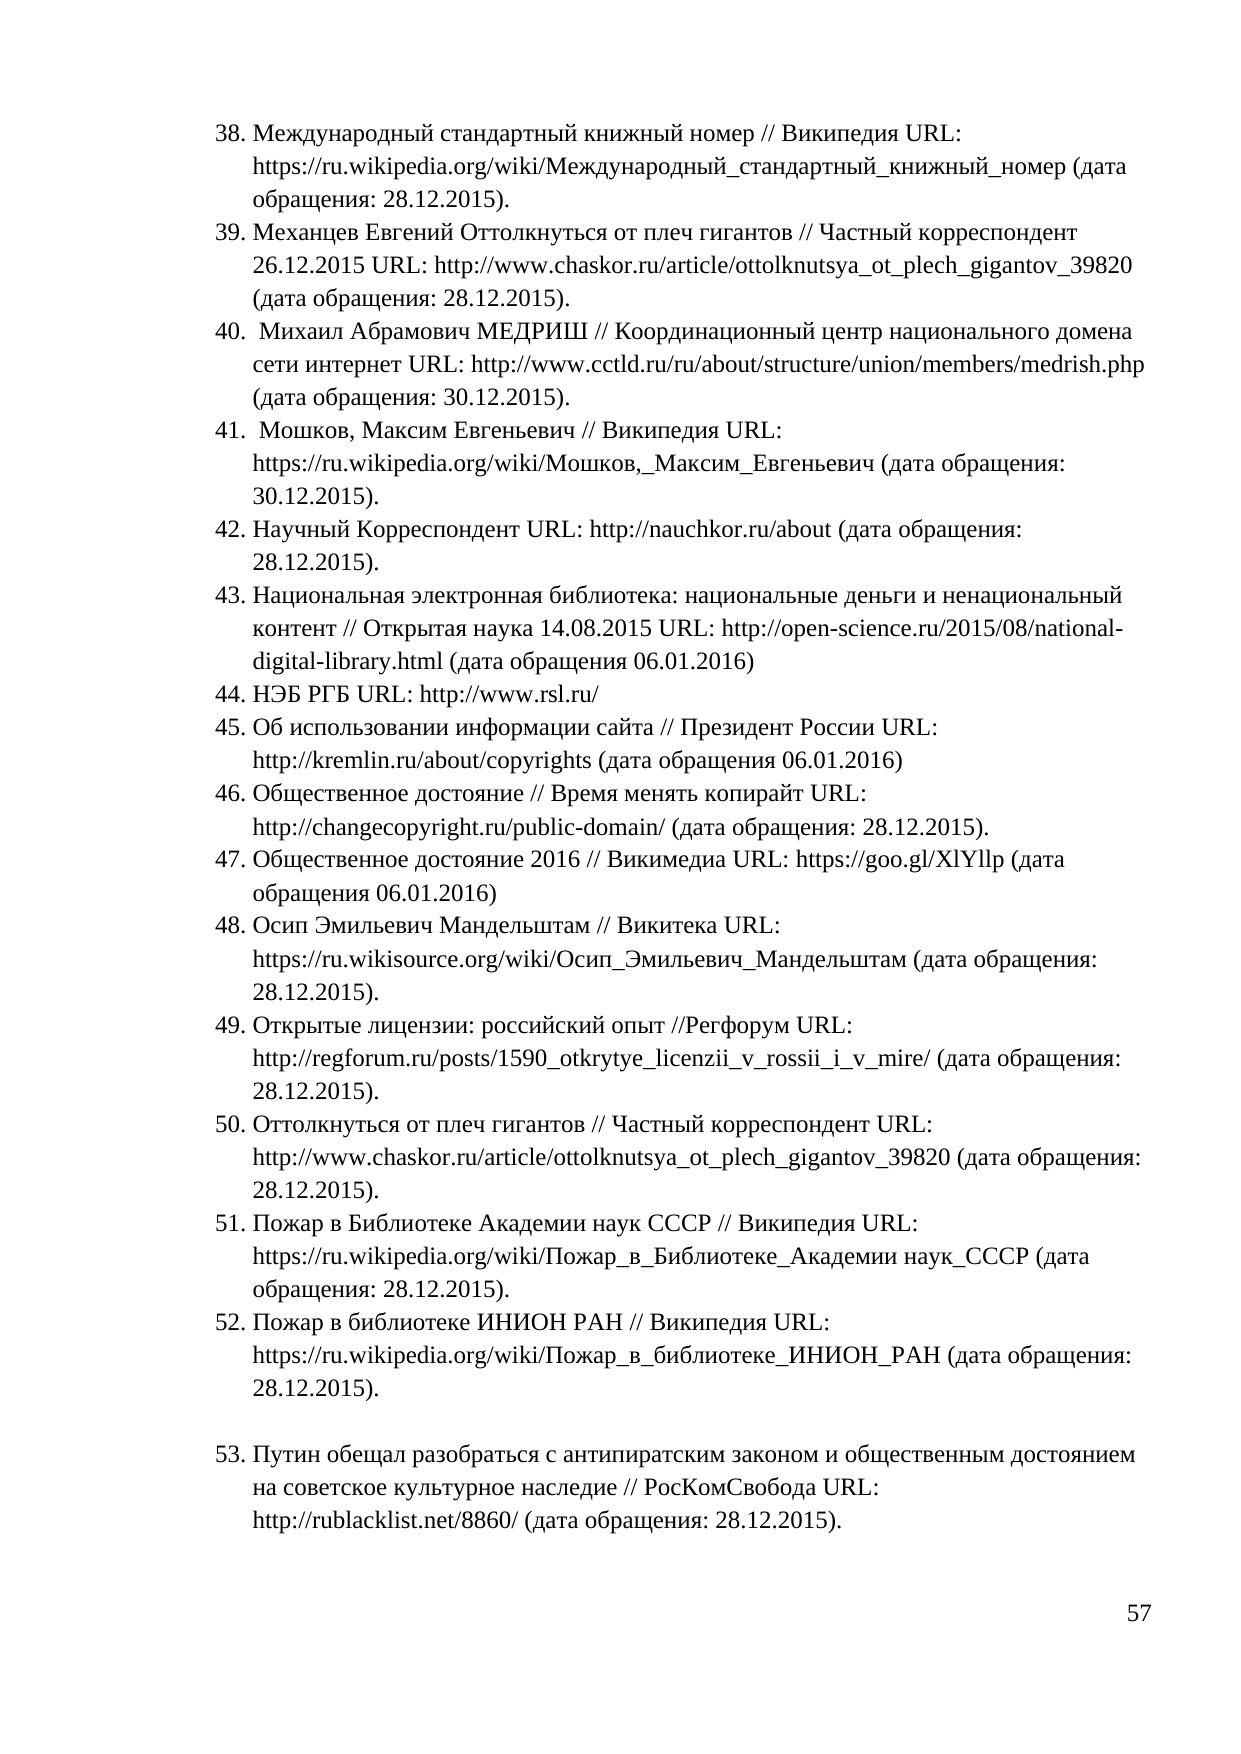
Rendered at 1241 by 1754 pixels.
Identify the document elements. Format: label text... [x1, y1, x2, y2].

list Осип Эмильевич Мандельштам // Викитека URL: https://ru.wikisource.org/wiki/Осип_Эмильевич_Мандельштам (дата обращения: 28.12.2015). [215, 911, 1152, 1005]
list НЭБ РГБ URL: http://www.rsl.ru/ [215, 679, 1152, 708]
list Открытые лицензии: российский опыт //Регфорум URL: http://regforum.ru/posts/1590_otkrytye_licenzii_v_rossii_i_v_mire/ (дата обращения: 28.12.2015). [215, 1010, 1152, 1104]
list Национальная электронная библиотека: национальные деньги и ненациональный контент // Открытая наука 14.08.2015 URL: http://open-science.ru/2015/08/national-digital-library.html (дата обращения 06.01.2016) [215, 580, 1152, 675]
list Международный стандартный книжный номер // Википедия URL: https://ru.wikipedia.org/wiki/Международный_стандартный_книжный_номер (дата обращения: 28.12.2015). [215, 118, 1152, 213]
list Пожар в библиотеке ИНИОН РАН // Википедия URL: https://ru.wikipedia.org/wiki/Пожар_в_библиотеке_ИНИОН_РАН (дата обращения: 28.12.2015). [215, 1307, 1152, 1402]
list Михаил Абрамович МЕДРИШ // Координационный центр национального домена сети интернет URL: http://www.cctld.ru/ru/about/structure/union/members/medrish.php (дата обращения: 30.12.2015). [215, 316, 1152, 411]
list Об использовании информации сайта // Президент России URL: http://kremlin.ru/about/copyrights (дата обращения 06.01.2016) [215, 712, 1152, 774]
list Научный Корреспондент URL: http://nauchkor.ru/about (дата обращения: 28.12.2015). [215, 514, 1152, 576]
list Общественное достояние 2016 // Викимедиа URL: https://goo.gl/XlYllp (дата обращения 06.01.2016) [215, 844, 1152, 906]
list Путин обещал разобраться с антипиратским законом и общественным достоянием на советское культурное наследие // РосКомСвобода URL: http://rublacklist.net/8860/ (дата обращения: 28.12.2015). [215, 1439, 1152, 1534]
list Механцев Евгений Оттолкнуться от плеч гигантов // Частный корреспондент 26.12.2015 URL: http://www.chaskor.ru/article/ottolknutsya_ot_plech_gigantov_39820 (дата обращения: 28.12.2015). [215, 217, 1152, 312]
list Общественное достояние // Время менять копирайт URL: http://changecopyright.ru/public-domain/ (дата обращения: 28.12.2015). [215, 778, 1152, 840]
list Оттолкнуться от плеч гигантов // Частный корреспондент URL: http://www.chaskor.ru/article/ottolknutsya_ot_plech_gigantov_39820 (дата обращения: 28.12.2015). [215, 1109, 1152, 1203]
list Мошков, Максим Евгеньевич // Википедия URL: https://ru.wikipedia.org/wiki/Мошков,_Максим_Евгеньевич (дата обращения: 30.12.2015). [215, 415, 1152, 510]
list Пожар в Библиотеке Академии наук СССР // Википедия URL: https://ru.wikipedia.org/wiki/Пожар_в_Библиотеке_Академии наук_СССР (дата обращения: 28.12.2015). [215, 1208, 1152, 1303]
